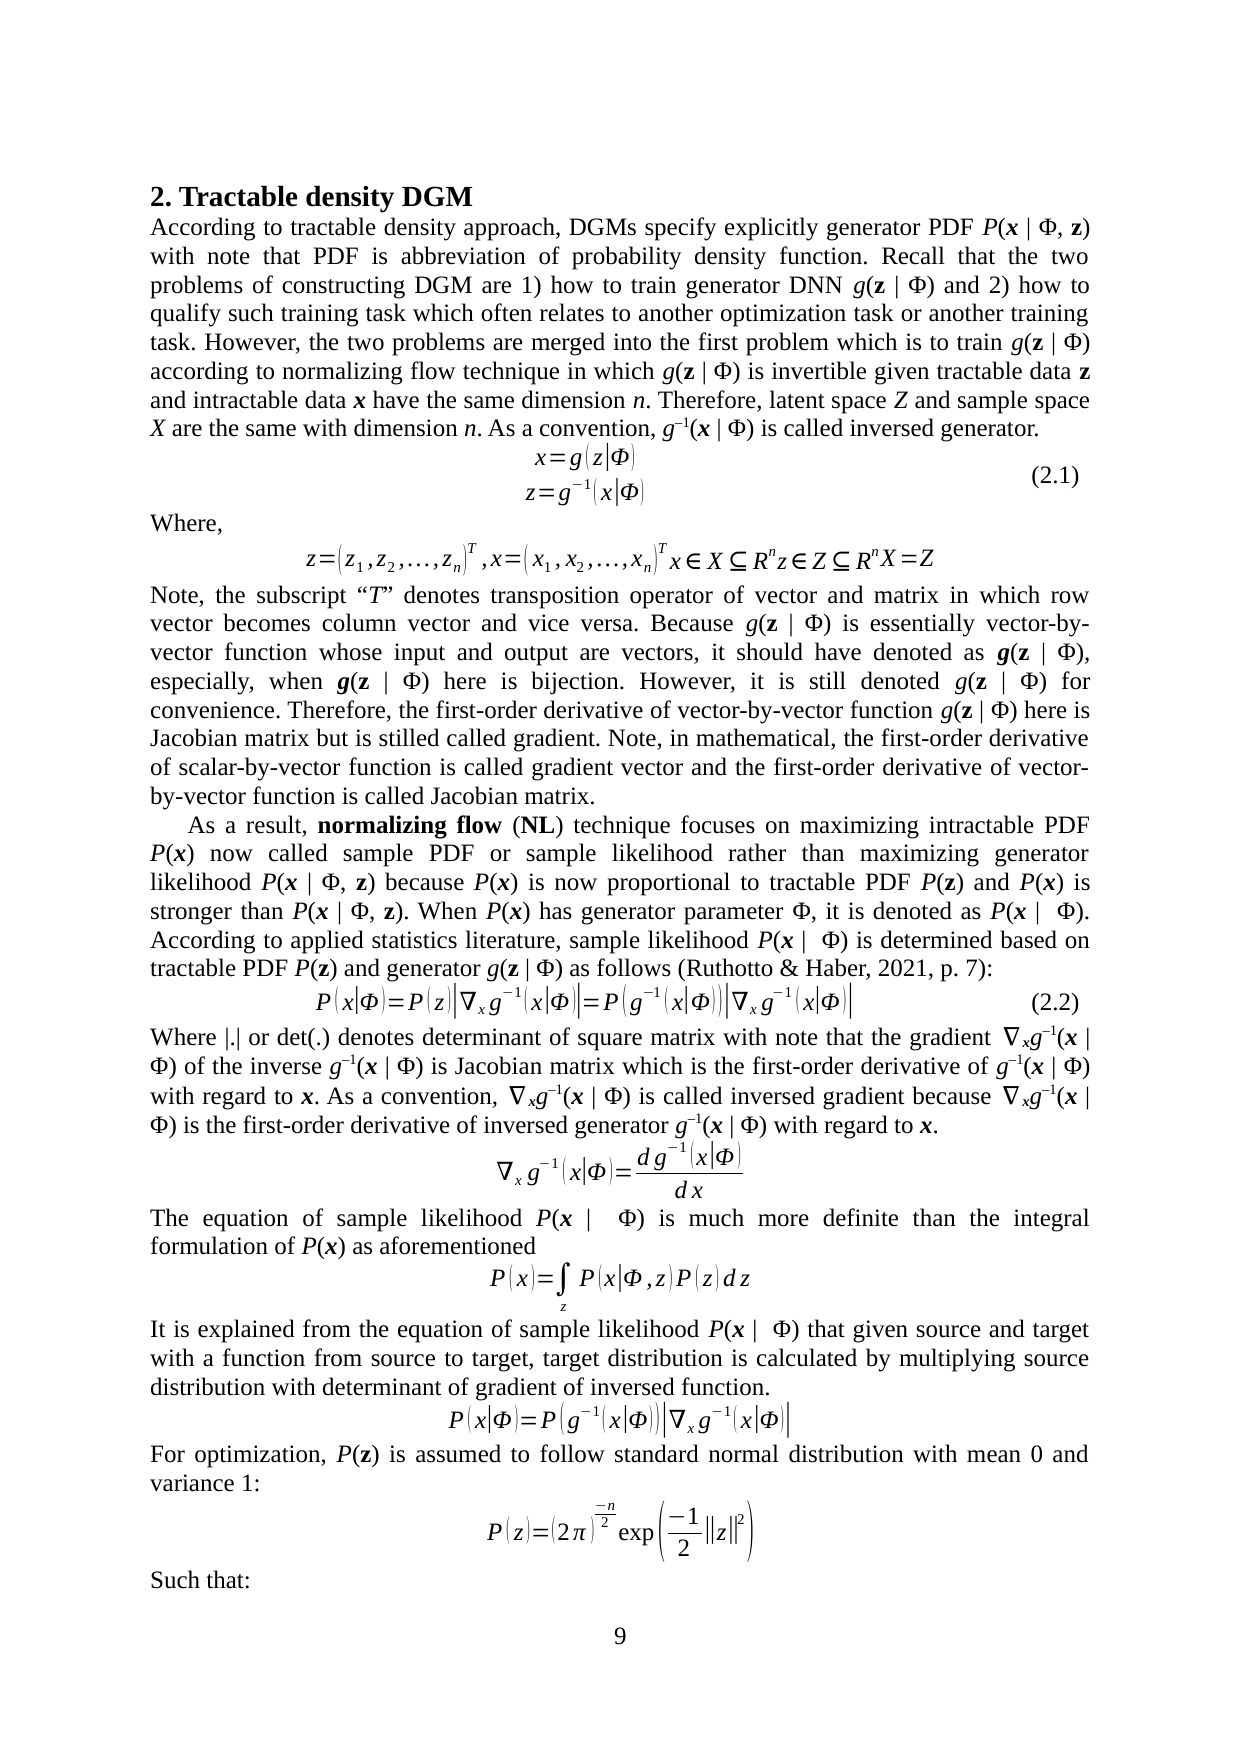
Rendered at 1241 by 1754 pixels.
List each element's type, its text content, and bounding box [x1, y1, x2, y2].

table_header [150, 982, 1020, 1021]
text Such that: [150, 1565, 1090, 1594]
text Where, [150, 508, 1090, 537]
text It is explained from the equation of sample likelihood P(x | Φ) that given source and target with a function from source to target, target distribution is calculated by multiplying source distribution with determinant of gradient of inversed function. [150, 1314, 1090, 1401]
text As a result, normalizing flow (NL) technique focuses on maximizing intractable PDF P(x) now called sample PDF or sample likelihood rather than maximizing generator likelihood P(x | Φ, z) because P(x) is now proportional to tractable PDF P(z) and P(x) is stronger than P(x | Φ, z). When P(x) has generator parameter Φ, it is denoted as P(x | Φ). According to applied statistics literature, sample likelihood P(x | Φ) is determined based on tractable PDF P(z) and generator g(z | Φ) as follows : [150, 810, 1090, 982]
text Where |.| or det(.) denotes determinant of square matrix with note that the gradient ∇xg–1(x | Φ) of the inverse g–1(x | Φ) is Jacobian matrix which is the first-order derivative of g–1(x | Φ) with regard to x. As a convention, ∇xg–1(x | Φ) is called inversed gradient because ∇xg–1(x | Φ) is the first-order derivative of inversed generator g–1(x | Φ) with regard to x. [150, 1021, 1090, 1139]
subtitle 2. Tractable density DGM [150, 179, 1090, 212]
text Note, the subscript “T” denotes transposition operator of vector and matrix in which row vector becomes column vector and vice versa. Because g(z | Φ) is essentially vector-by-vector function whose input and output are vectors, it should have denoted as g(z | Φ), especially, when g(z | Φ) here is bijection. However, it is still denoted g(z | Φ) for convenience. Therefore, the first-order derivative of vector-by-vector function g(z | Φ) here is Jacobian matrix but is stilled called gradient. Note, in mathematical, the first-order derivative of scalar-by-vector function is called gradient vector and the first-order derivative of vector-by-vector function is called Jacobian matrix. [150, 580, 1090, 810]
text According to tractable density approach, DGMs specify explicitly generator PDF P(x | Φ, z) with note that PDF is abbreviation of probability density function. Recall that the two problems of constructing DGM are 1) how to train generator DNN g(z | Φ) and 2) how to qualify such training task which often relates to another optimization task or another training task. However, the two problems are merged into the first problem which is to train g(z | Φ) according to normalizing flow technique in which g(z | Φ) is invertible given tractable data z and intractable data x have the same dimension n. Therefore, latent space Z and sample space X are the same with dimension n. As a convention, g–1(x | Φ) is called inversed generator. [150, 212, 1090, 442]
text For optimization, P(z) is assumed to follow standard normal distribution with mean 0 and variance 1: [150, 1439, 1090, 1497]
table_header (2.2) [1020, 982, 1090, 1021]
table_header [150, 442, 1020, 508]
text The equation of sample likelihood P(x | Φ) is much more definite than the integral formulation of P(x) as aforementioned [150, 1203, 1090, 1260]
table_header (2.1) [1020, 442, 1090, 508]
